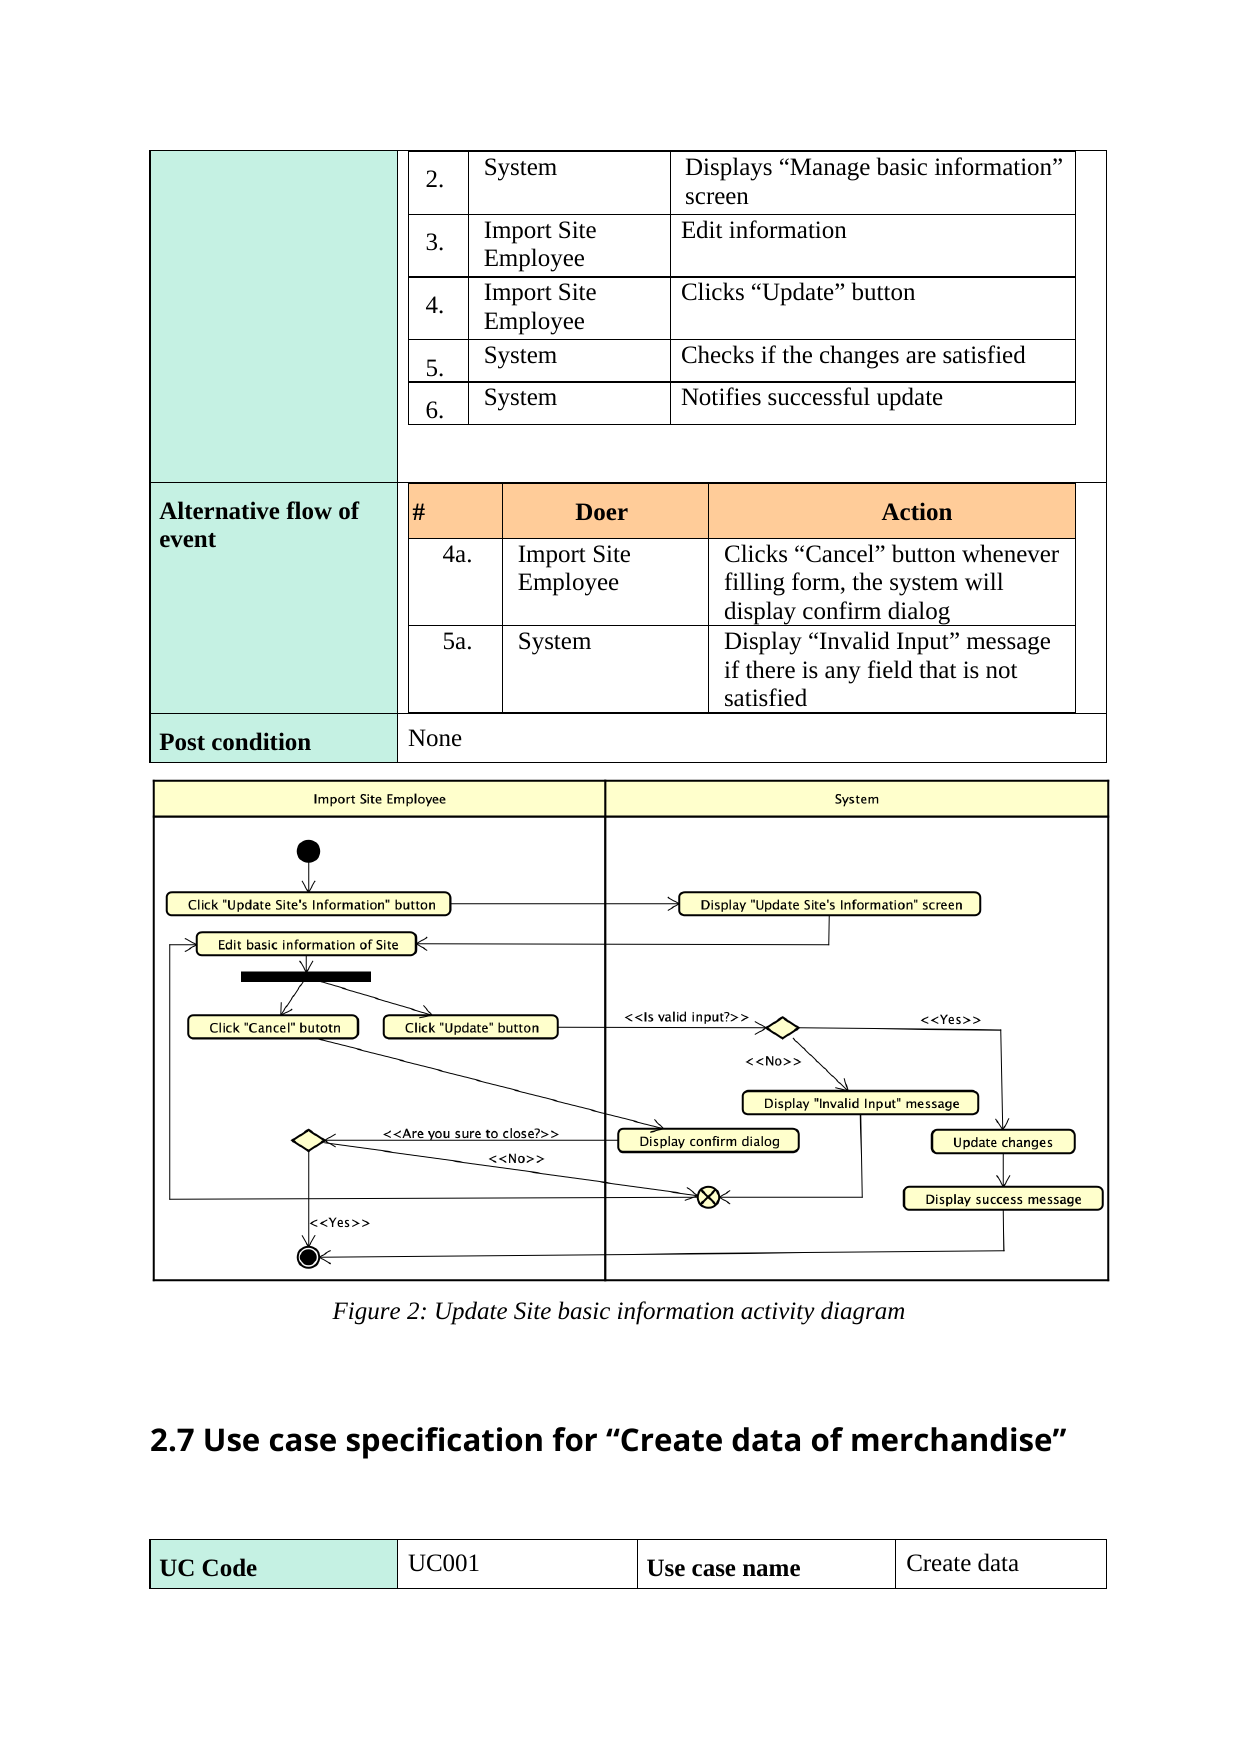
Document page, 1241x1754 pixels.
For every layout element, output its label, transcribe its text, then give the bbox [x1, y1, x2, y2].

table_header Create data [896, 1540, 1106, 1588]
table_cell [398, 483, 408, 713]
text Figure 2: Update Site basic information activity diagram [150, 1296, 1090, 1325]
table_cell [709, 626, 1075, 712]
table_cell Alternative flow of event [151, 483, 397, 713]
table_cell None [398, 714, 1106, 762]
table_cell [503, 626, 708, 712]
table_cell [398, 151, 1106, 482]
table_cell [409, 626, 502, 712]
text 2.7 Use case specification for “Create data of merchandise” [150, 1418, 1090, 1460]
table_header UC001 [398, 1540, 637, 1588]
table_cell [709, 539, 1075, 625]
table_header Use case name [638, 1540, 895, 1588]
table_cell [1076, 483, 1106, 713]
table_cell [409, 539, 502, 625]
picture [150, 775, 1112, 1284]
table_cell [503, 539, 708, 625]
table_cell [151, 151, 397, 482]
table_cell Post condition [151, 714, 397, 762]
table_header UC Code [151, 1540, 397, 1588]
